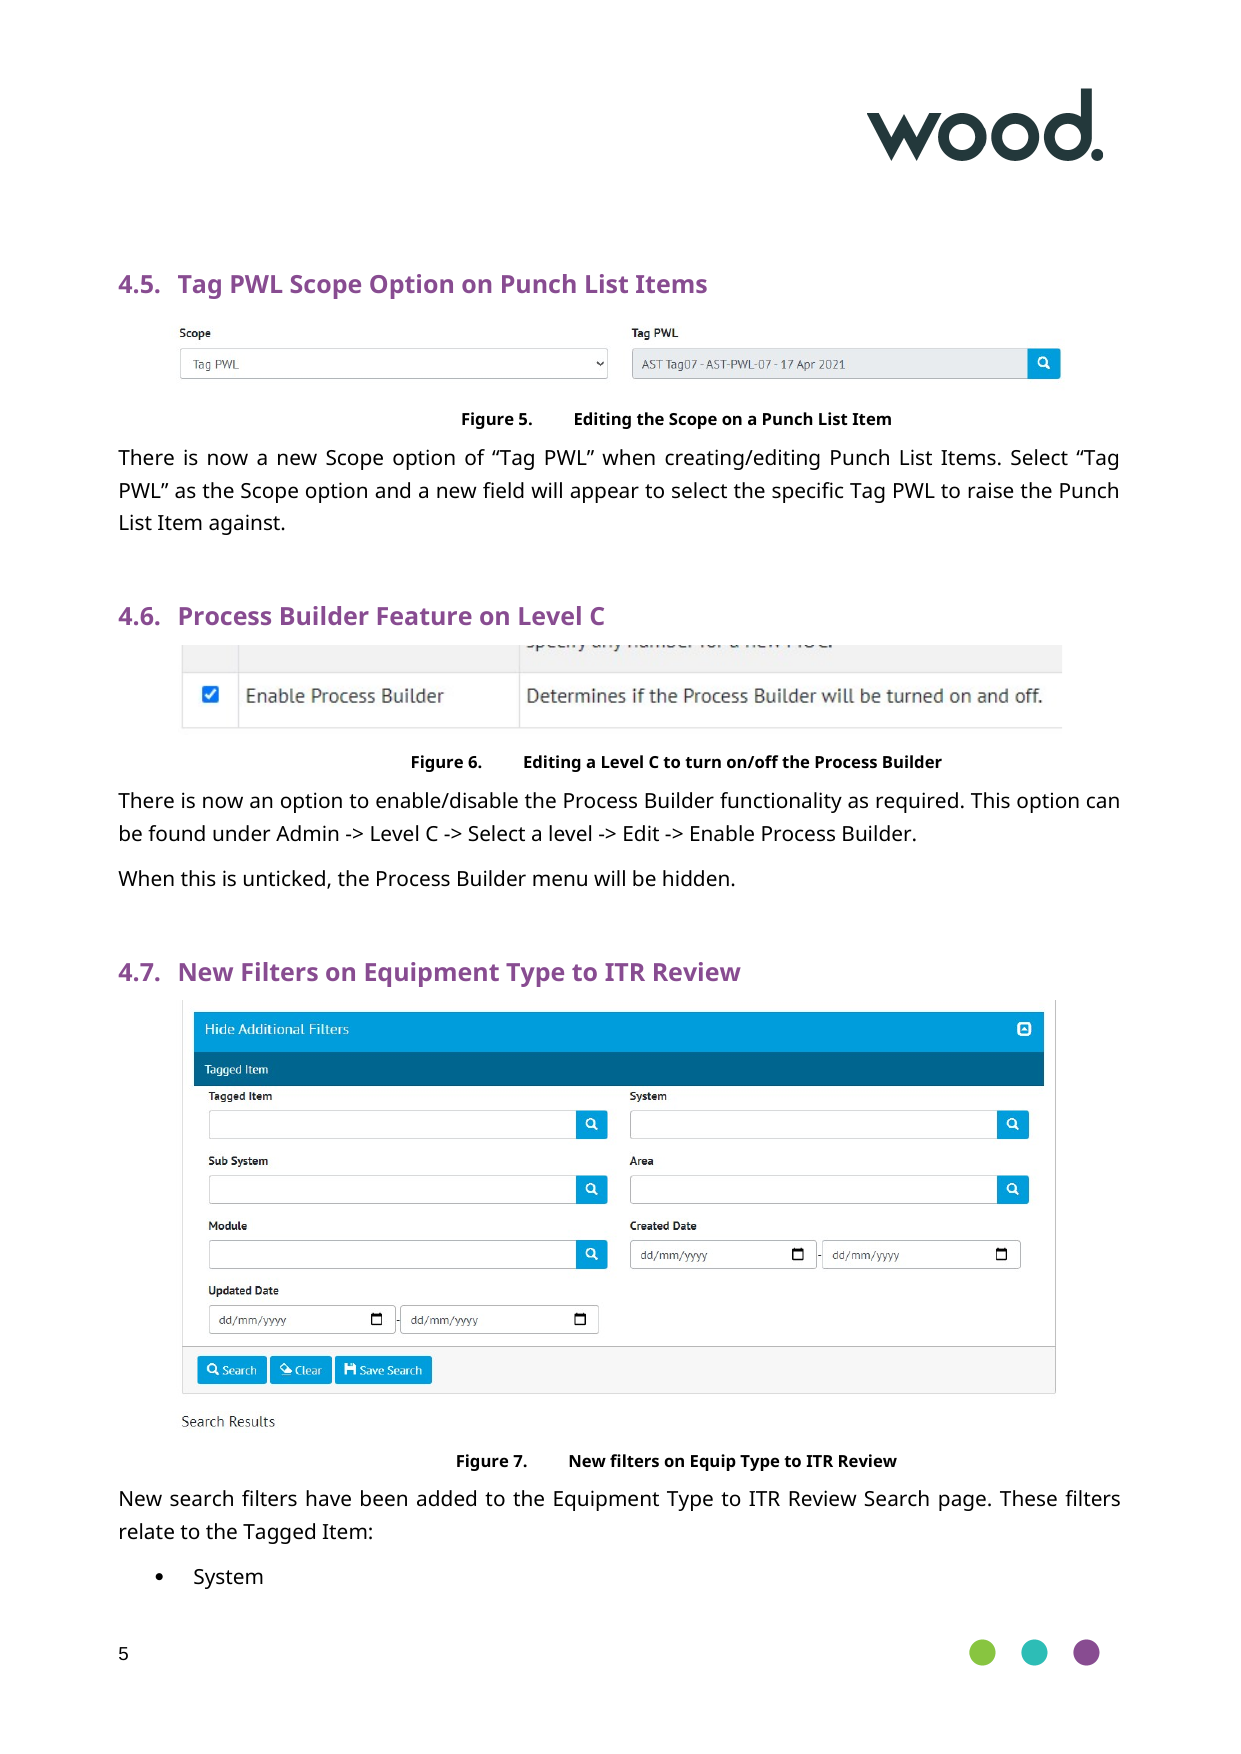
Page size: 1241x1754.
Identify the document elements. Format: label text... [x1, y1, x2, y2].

picture [169, 313, 1072, 392]
picture [867, 0, 1222, 161]
list System [156, 1562, 1122, 1591]
text There is now a new Scope option of “Tag PWL” when creating/editing Punch List Items. Select “Tag PWL” as the Scope option and a new field will appear to select the specific Tag PWL to raise the Punch List Item against. [118, 443, 1122, 537]
text Editing the Scope on a Punch List Item [231, 408, 1122, 431]
subtitle New Filters on Equipment Type to ITR Review [118, 954, 1122, 988]
text New search filters have been added to the Equipment Type to ITR Review Search page. These filters relate to the Tagged Item: [118, 1484, 1122, 1546]
text When this is unticked, the Process Builder menu will be hidden. [118, 864, 1122, 892]
picture [178, 645, 1063, 735]
picture [170, 1000, 1070, 1433]
picture [969, 1600, 1241, 1754]
text Editing a Level C to turn on/off the Process Builder [231, 751, 1122, 774]
subtitle Tag PWL Scope Option on Punch List Items [118, 267, 1122, 301]
text New filters on Equip Type to ITR Review [231, 1449, 1122, 1472]
subtitle Process Builder Feature on Level C [118, 598, 1122, 633]
text There is now an option to enable/disable the Process Builder functionality as required. This option can be found under Admin -> Level C -> Select a level -> Edit -> Enable Process Builder. [118, 786, 1122, 847]
